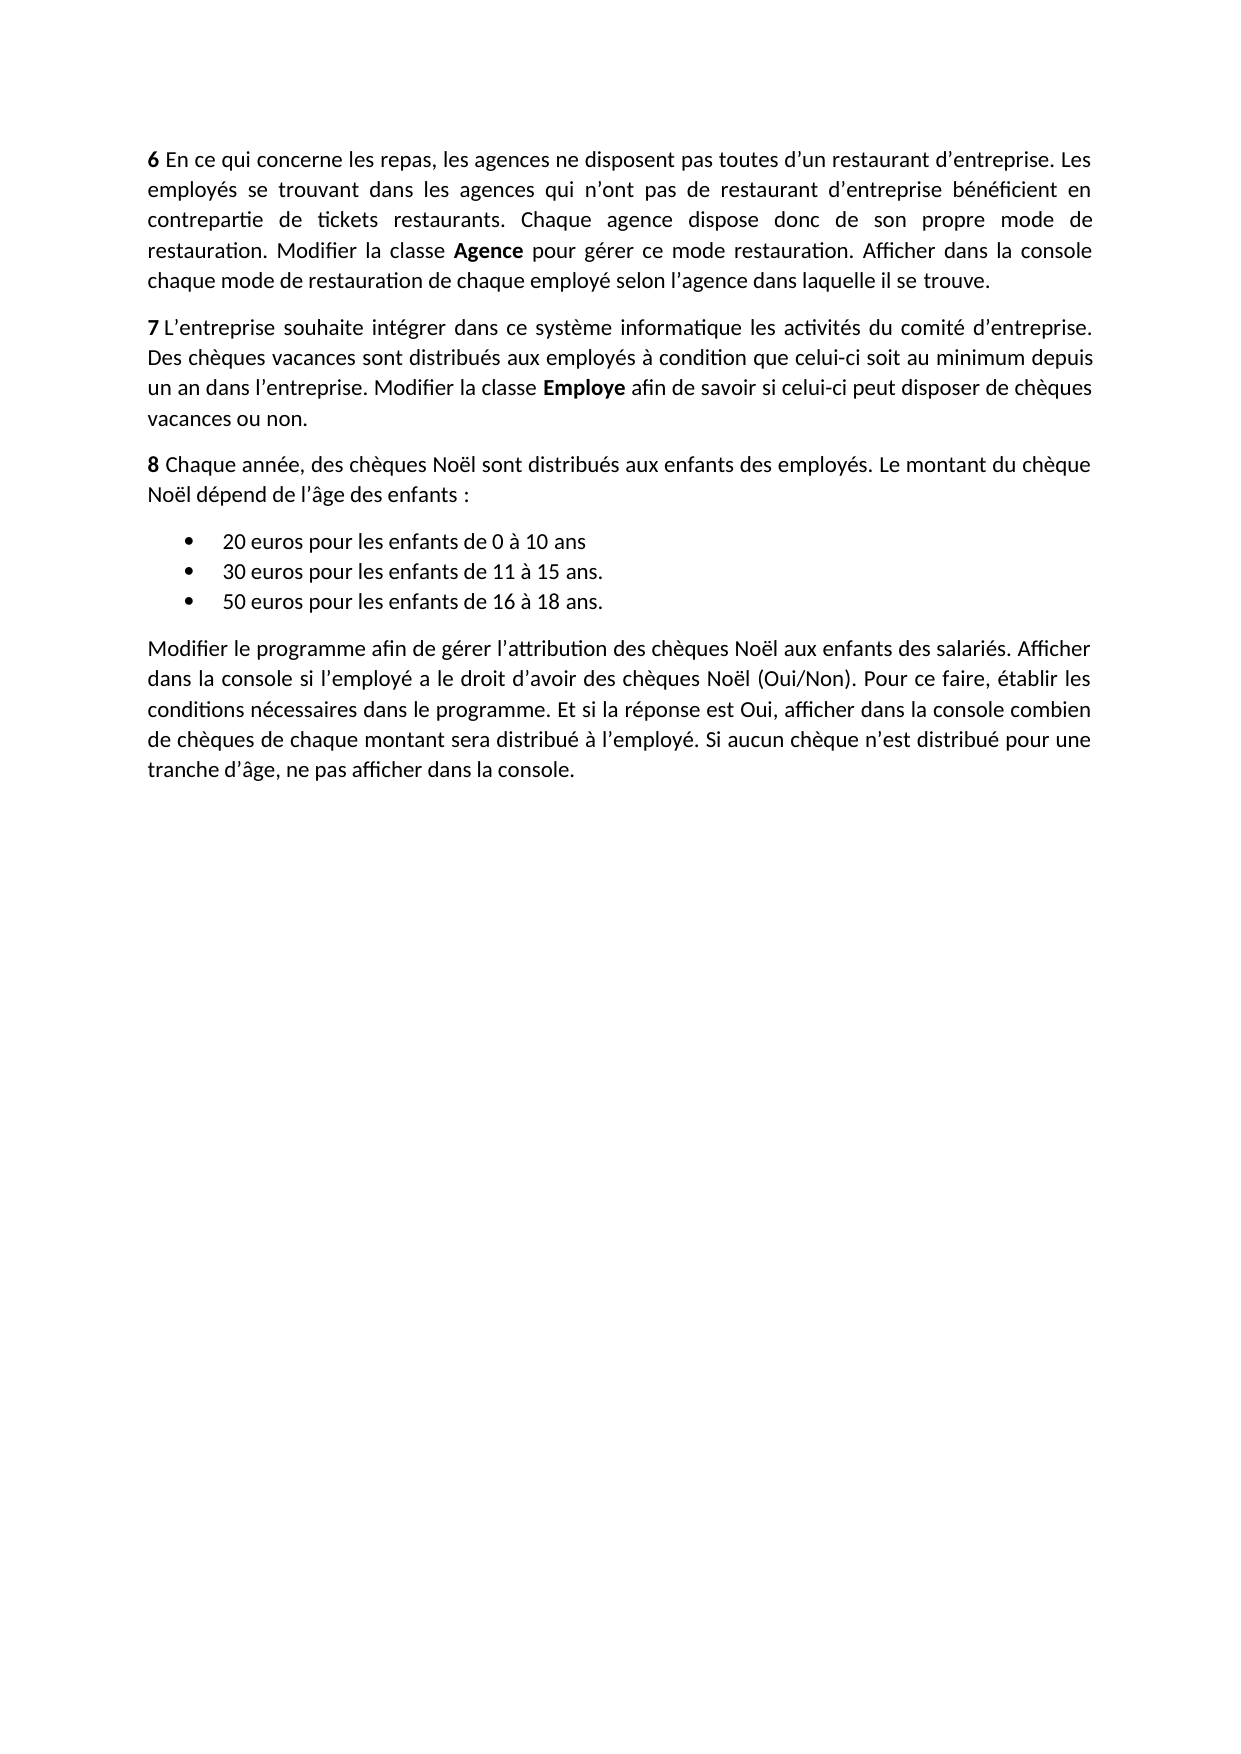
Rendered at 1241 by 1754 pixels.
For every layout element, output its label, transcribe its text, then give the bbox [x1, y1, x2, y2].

text Modifier le programme afin de gérer l’attribution des chèques Noël aux enfants des salariés. Afficher dans la console si l’employé a le droit d’avoir des chèques Noël (Oui/Non). Pour ce faire, établir les conditions nécessaires dans le programme. Et si la réponse est Oui, afficher dans la console combien de chèques de chaque montant sera distribué à l’employé. Si aucun chèque n’est distribué pour une tranche d’âge, ne pas afficher dans la console. [147, 634, 1093, 783]
list 20 euros pour les enfants de 0 à 10 ans [185, 527, 1105, 555]
list 50 euros pour les enfants de 16 à 18 ans. [185, 587, 1105, 616]
list Chaque année, des chèques Noël sont distribués aux enfants des employés. Le montant du chèque Noël dépend de l’âge des enfants : [147, 451, 1093, 508]
list L’entreprise souhaite intégrer dans ce système informatique les activités du comité d’entreprise. Des chèques vacances sont distribués aux employés à condition que celui-ci soit au minimum depuis un an dans l’entreprise. Modifier la classe Employe afin de savoir si celui-ci peut disposer de chèques vacances ou non. [147, 313, 1093, 432]
list 30 euros pour les enfants de 11 à 15 ans. [185, 557, 1105, 585]
list En ce qui concerne les repas, les agences ne disposent pas toutes d’un restaurant d’entreprise. Les employés se trouvant dans les agences qui n’ont pas de restaurant d’entreprise bénéficient en contrepartie de tickets restaurants. Chaque agence dispose donc de son propre mode de restauration. Modifier la classe Agence pour gérer ce mode restauration. Afficher dans la console chaque mode de restauration de chaque employé selon l’agence dans laquelle il se trouve. [147, 145, 1093, 294]
